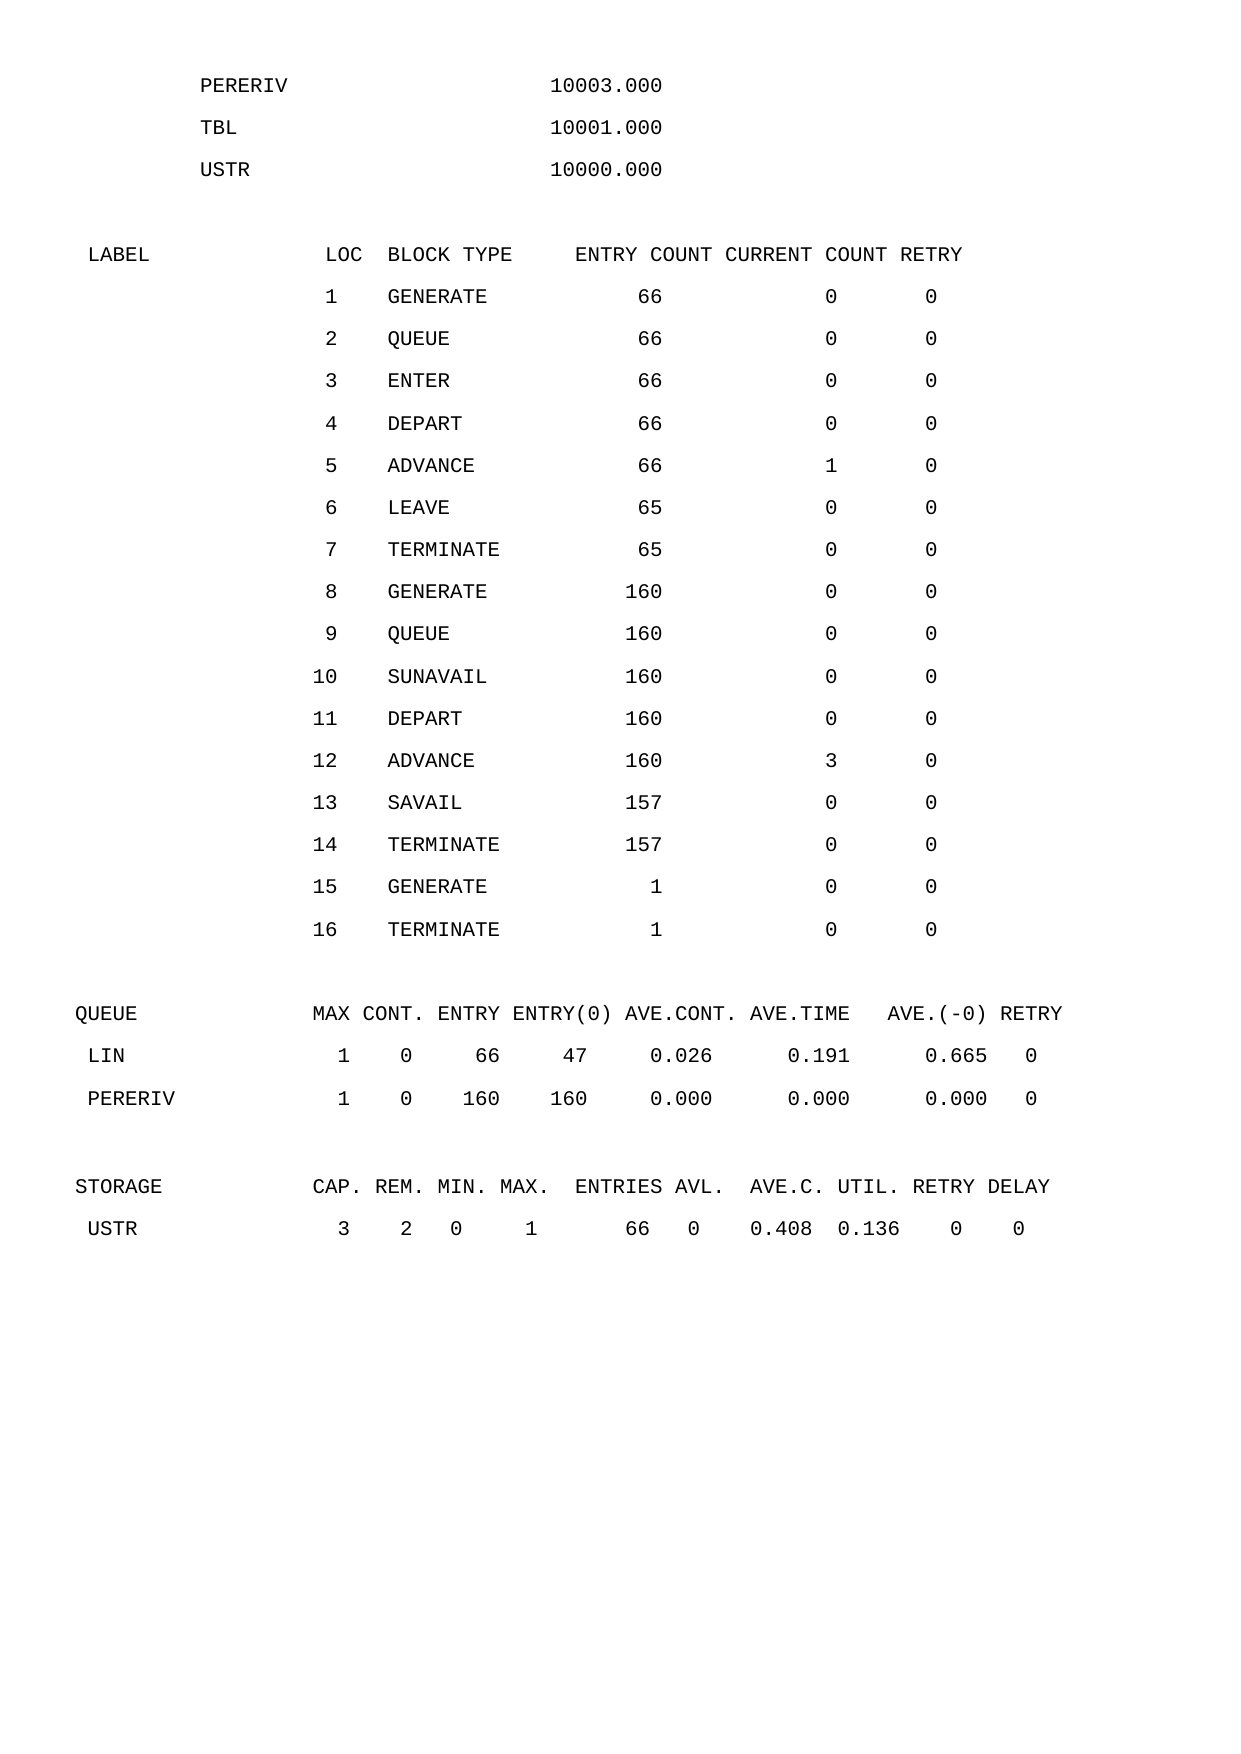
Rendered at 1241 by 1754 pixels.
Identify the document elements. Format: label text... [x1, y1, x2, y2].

text 3 ENTER 66 0 0 [75, 370, 1165, 394]
text 13 SAVAIL 157 0 0 [75, 792, 1165, 816]
text LIN 1 0 66 47 0.026 0.191 0.665 0 [75, 1045, 1165, 1069]
text 16 TERMINATE 1 0 0 [75, 919, 1165, 942]
text PERERIV 10003.000 [75, 75, 1165, 99]
text 8 GENERATE 160 0 0 [75, 581, 1165, 605]
text 6 LEAVE 65 0 0 [75, 497, 1165, 521]
text 9 QUEUE 160 0 0 [75, 623, 1165, 647]
text STORAGE CAP. REM. MIN. MAX. ENTRIES AVL. AVE.C. UTIL. RETRY DELAY [75, 1176, 1165, 1200]
text QUEUE MAX CONT. ENTRY ENTRY(0) AVE.CONT. AVE.TIME AVE.(-0) RETRY [75, 1003, 1165, 1027]
text USTR 3 2 0 1 66 0 0.408 0.136 0 0 [75, 1218, 1165, 1242]
text 10 SUNAVAIL 160 0 0 [75, 666, 1165, 689]
text 2 QUEUE 66 0 0 [75, 328, 1165, 352]
text 15 GENERATE 1 0 0 [75, 877, 1165, 900]
text PERERIV 1 0 160 160 0.000 0.000 0.000 0 [75, 1087, 1165, 1111]
text 12 ADVANCE 160 3 0 [75, 750, 1165, 774]
text 7 TERMINATE 65 0 0 [75, 539, 1165, 563]
text 11 DEPART 160 0 0 [75, 708, 1165, 731]
text TBL 10001.000 [75, 117, 1165, 141]
text 1 GENERATE 66 0 0 [75, 286, 1165, 309]
text 5 ADVANCE 66 1 0 [75, 455, 1165, 478]
text 14 TERMINATE 157 0 0 [75, 834, 1165, 858]
text 4 DEPART 66 0 0 [75, 412, 1165, 436]
text LABEL LOC BLOCK TYPE ENTRY COUNT CURRENT COUNT RETRY [75, 244, 1165, 267]
text USTR 10000.000 [75, 159, 1165, 183]
